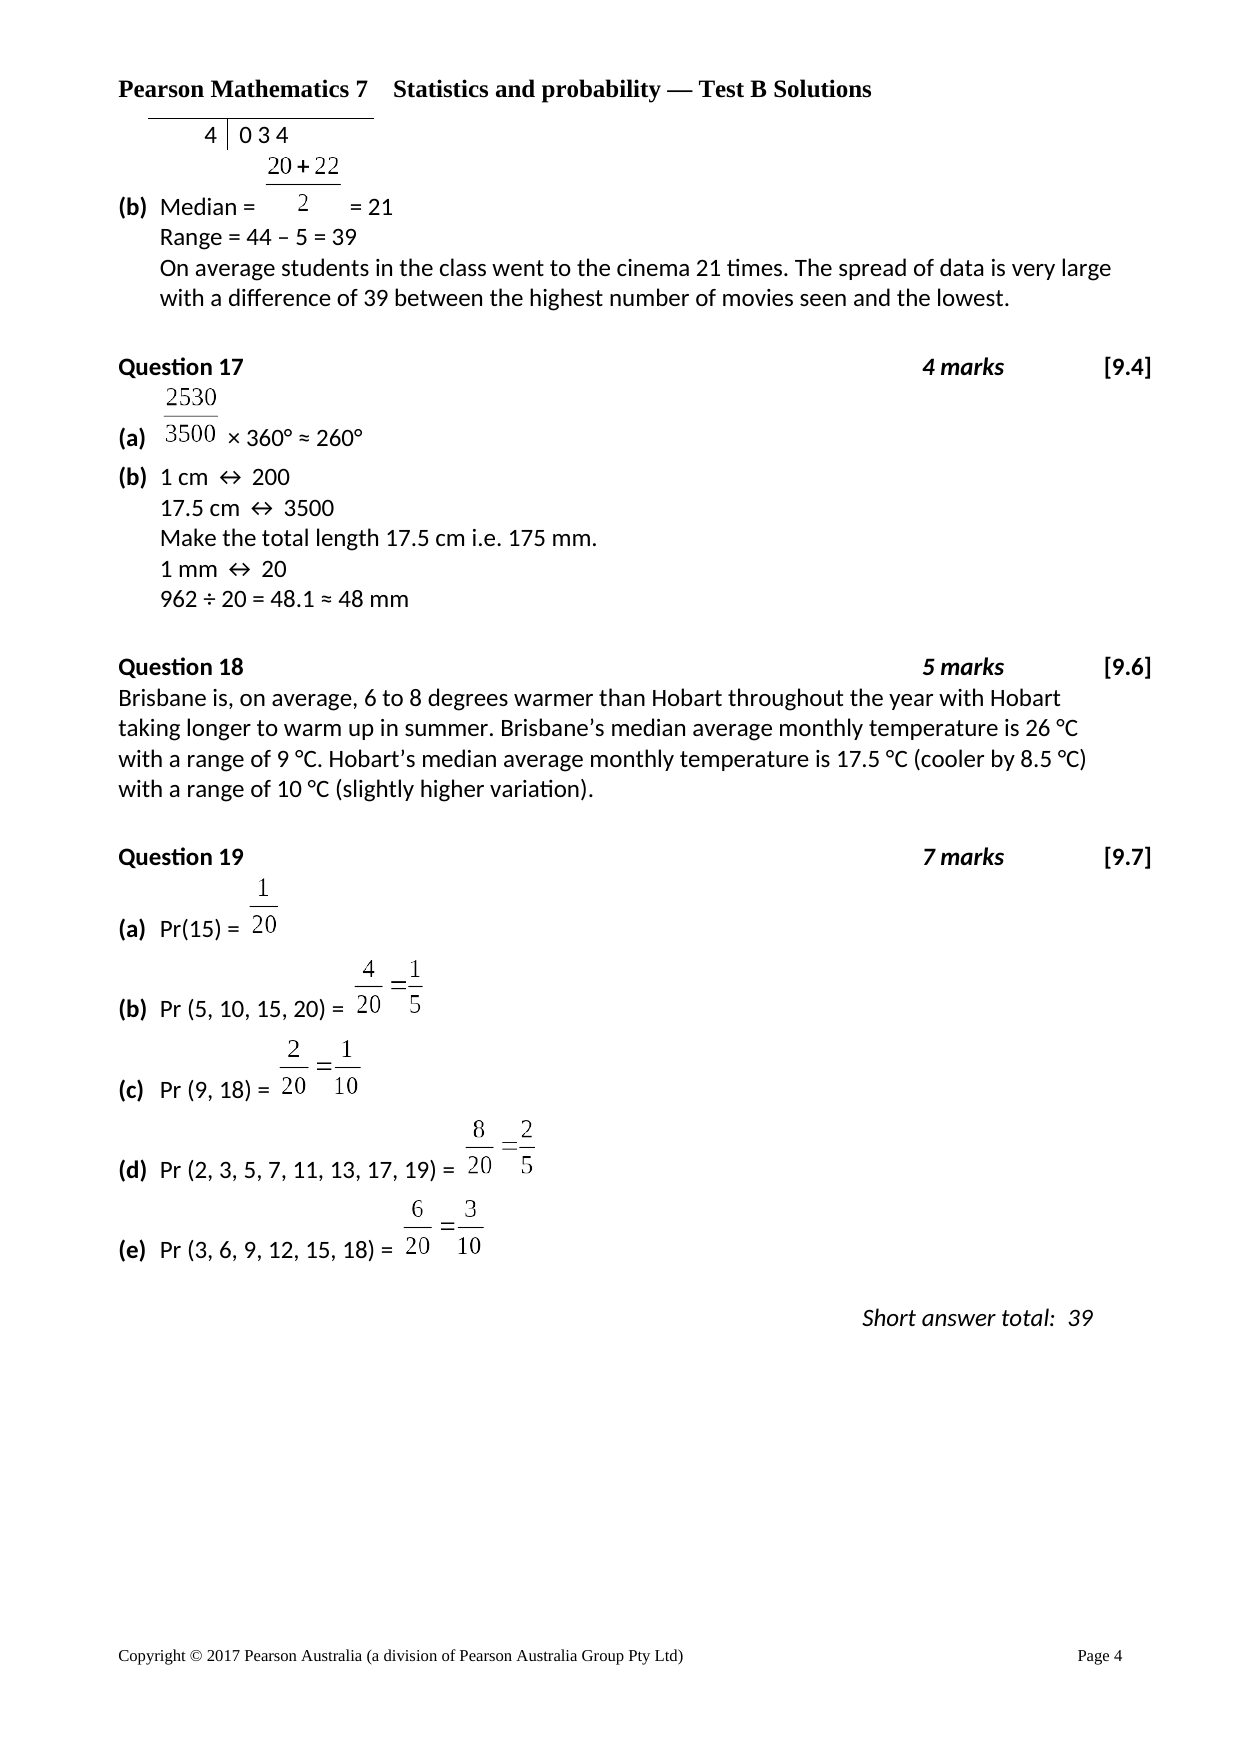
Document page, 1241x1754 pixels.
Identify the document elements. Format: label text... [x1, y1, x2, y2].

text (b) 1 cm ↔ 200 17.5 cm ↔ 3500 Make the total length 17.5 cm i.e. 175 mm. 1 mm ↔ 20 962 ÷ 20 = 48.1 ≈ 48 mm [118, 461, 1122, 614]
table_cell 0 3 4 [228, 119, 374, 150]
text (c) Pr (9, 18) = [118, 1032, 1122, 1104]
text (b) Pr (5, 10, 15, 20) = [118, 952, 1122, 1024]
text (b) Median = = 21 Range = 44 – 5 = 39 On average students in the class went to the cinema 21 times. The spread of data is very large with a difference of 39 between the highest number of movies seen and the lowest. [118, 150, 1122, 313]
text (a) Pr(15) = [118, 872, 1122, 944]
text (e) Pr (3, 6, 9, 12, 15, 18) = [118, 1193, 1122, 1265]
subtitle Question 19 7 marks [9.7] [118, 842, 1122, 872]
text (a) × 360° ≈ 260° [118, 381, 1122, 453]
subtitle Question 17 4 marks [9.4] [118, 351, 1122, 381]
table_cell 4 [148, 119, 227, 150]
text Brisbane is, on average, 6 to 8 degrees warmer than Hobart throughout the year with Hobart taking longer to warm up in summer. Brisbane’s median average monthly temperature is 26 °C with a range of 9 °C. Hobart’s median average monthly temperature is 17.5 °C (cooler by 8.5 °C) with a range of 10 °C (slightly higher variation). [118, 682, 1122, 804]
text (d) Pr (2, 3, 5, 7, 11, 13, 17, 19) = [118, 1113, 1122, 1184]
subtitle Question 18 5 marks [9.6] [118, 651, 1122, 682]
text Short answer total: 39 [118, 1302, 1092, 1333]
